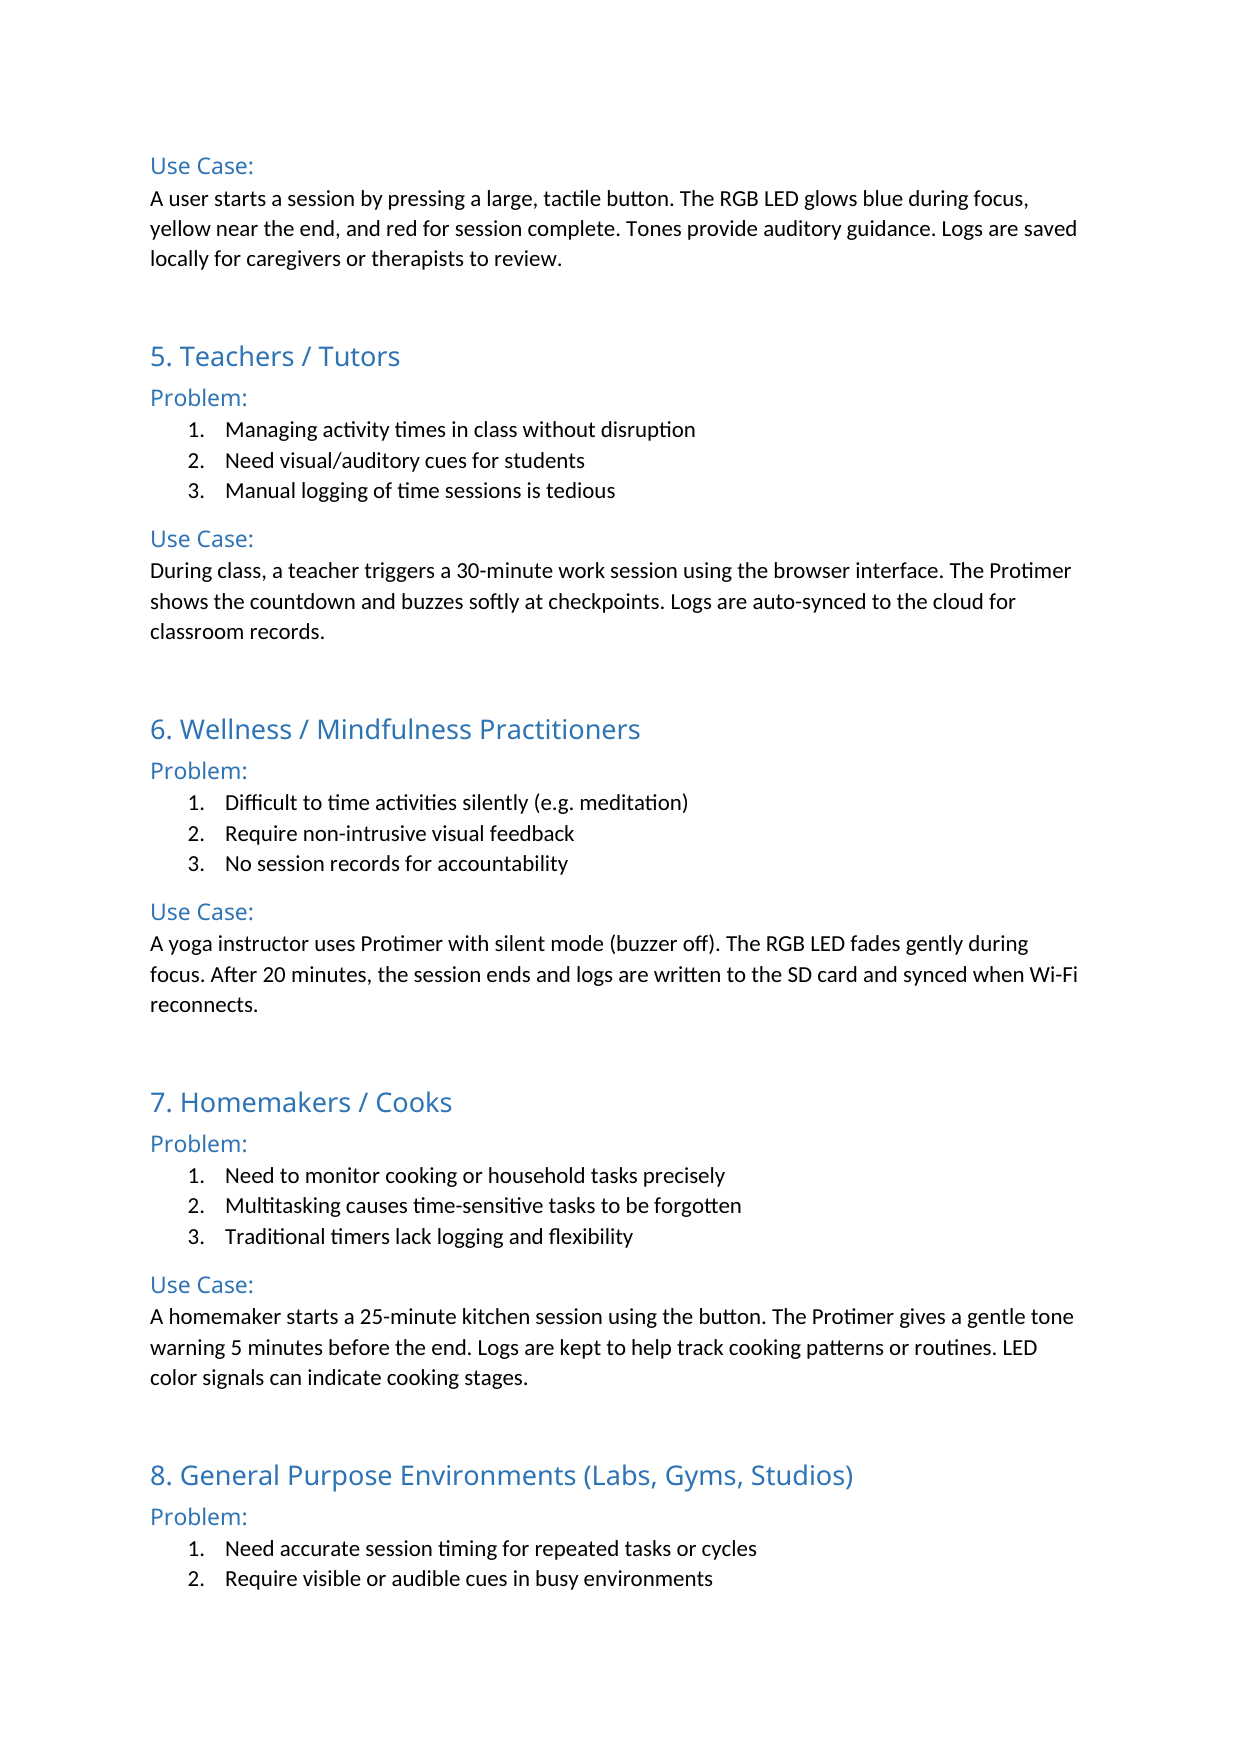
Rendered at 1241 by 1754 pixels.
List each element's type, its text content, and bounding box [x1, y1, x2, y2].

text During class, a teacher triggers a 30-minute work session using the browser interface. The Protimer shows the countdown and buzzes softly at checkpoints. Logs are auto-synced to the cloud for classroom records. [150, 557, 1090, 645]
subtitle 6. Wellness / Mindfulness Practitioners [150, 711, 1090, 748]
subtitle Problem: [150, 1501, 1090, 1532]
subtitle 7. Homemakers / Cooks [150, 1084, 1090, 1121]
subtitle Problem: [150, 382, 1090, 413]
list No session records for accountability [187, 849, 1090, 877]
subtitle Use Case: [150, 1269, 1090, 1300]
text A homemaker starts a 25-minute kitchen session using the button. The Protimer gives a gentle tone warning 5 minutes before the end. Logs are kept to help track cooking patterns or routines. LED color signals can indicate cooking stages. [150, 1302, 1090, 1391]
list Manual logging of time sessions is tedious [187, 476, 1090, 504]
text A user starts a session by pressing a large, tactile button. The RGB LED glows blue during focus, yellow near the end, and red for session complete. Tones provide auditory guidance. Logs are saved locally for caregivers or therapists to review. [150, 184, 1090, 272]
subtitle 8. General Purpose Environments (Labs, Gyms, Studios) [150, 1457, 1090, 1493]
subtitle Use Case: [150, 523, 1090, 554]
list Require non-intrusive visual feedback [187, 819, 1090, 847]
list Need visual/auditory cues for students [187, 446, 1090, 474]
subtitle Problem: [150, 1128, 1090, 1159]
list Need accurate session timing for repeated tasks or cycles [187, 1534, 1090, 1562]
list Multitasking causes time-sensitive tasks to be forgotten [187, 1192, 1090, 1220]
list Traditional timers lack logging and flexibility [187, 1222, 1090, 1250]
list Managing activity times in class without disruption [187, 416, 1090, 444]
subtitle Use Case: [150, 896, 1090, 927]
subtitle Use Case: [150, 150, 1090, 181]
text A yoga instructor uses Protimer with silent mode (buzzer off). The RGB LED fades gently during focus. After 20 minutes, the session ends and logs are written to the SD card and synced when Wi-Fi reconnects. [150, 929, 1090, 1018]
list Need to monitor cooking or household tasks precisely [187, 1161, 1090, 1189]
list Difficult to time activities silently (e.g. meditation) [187, 788, 1090, 817]
subtitle Problem: [150, 755, 1090, 786]
list Require visible or audible cues in busy environments [187, 1564, 1090, 1593]
subtitle 5. Teachers / Tutors [150, 338, 1090, 375]
